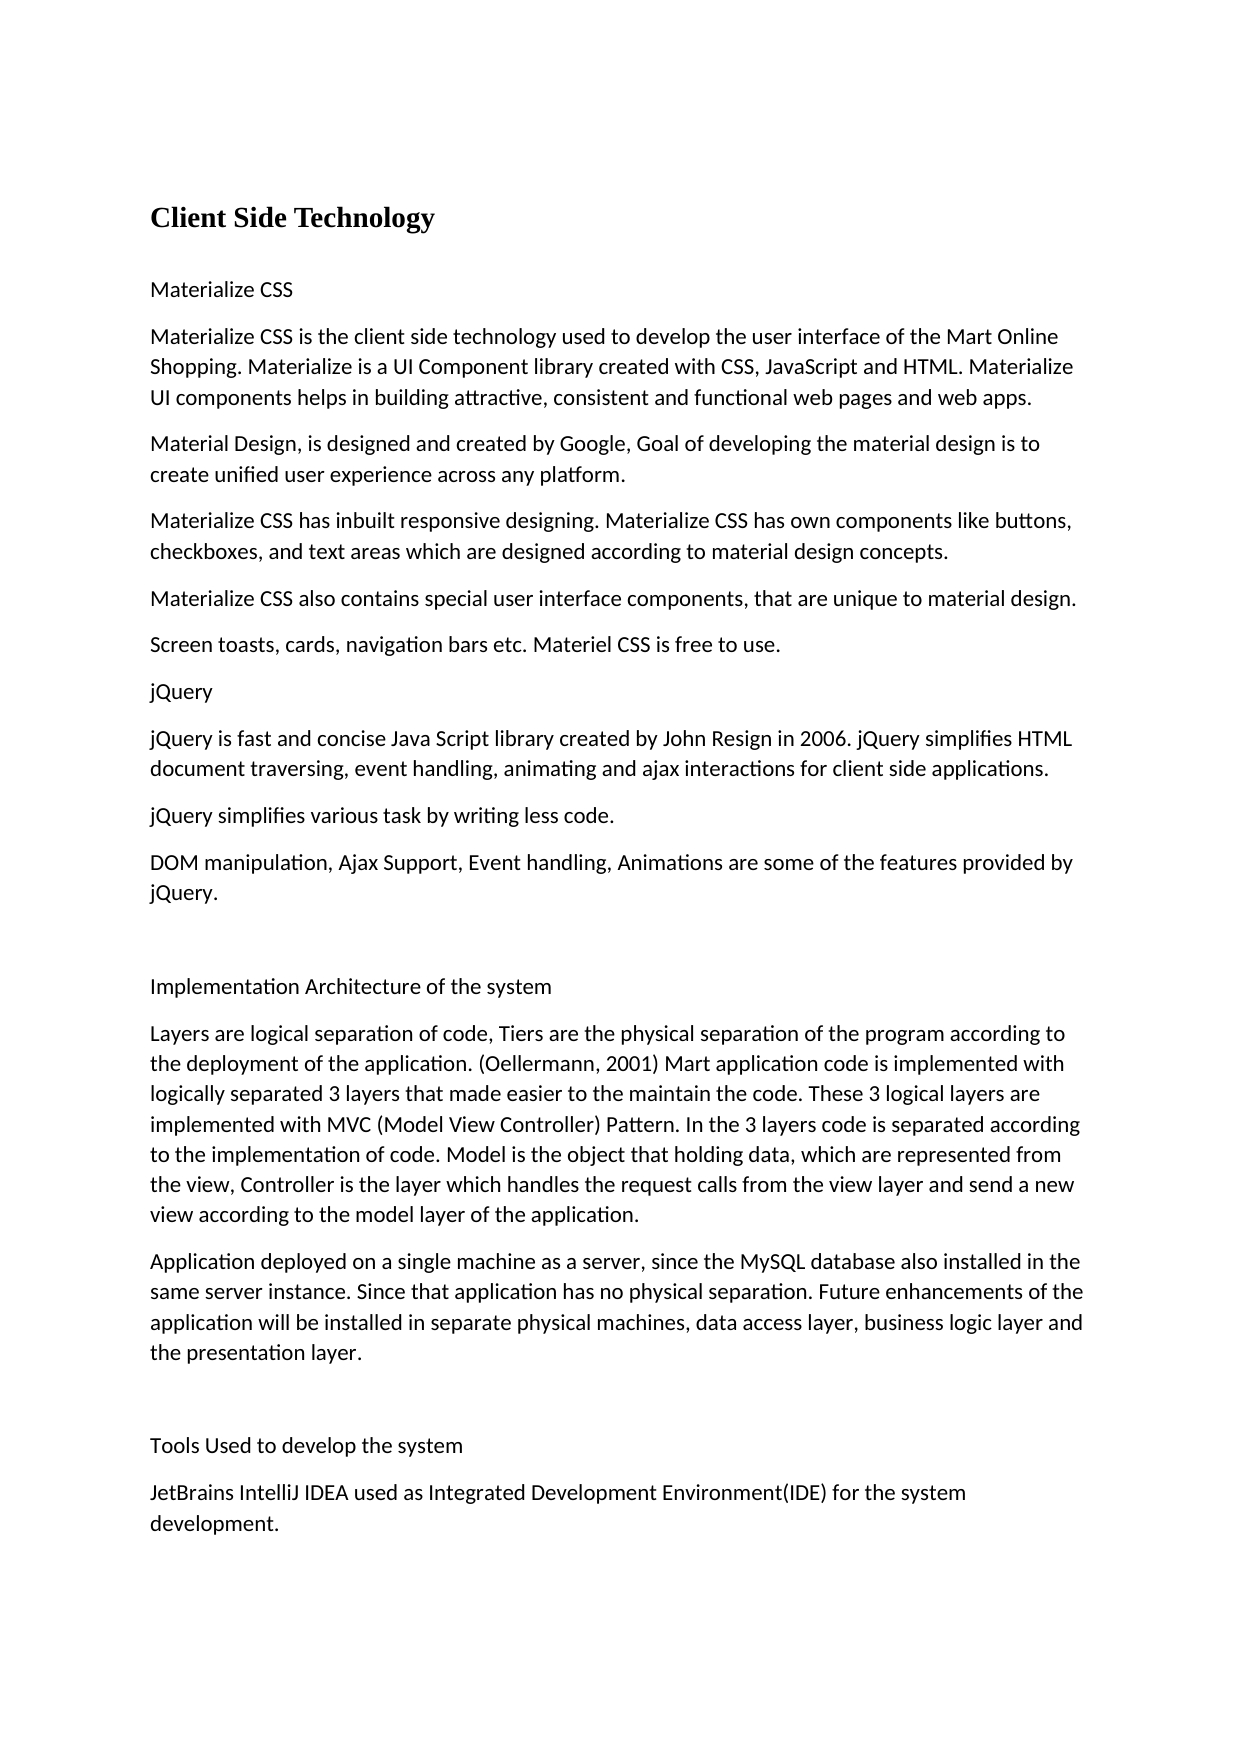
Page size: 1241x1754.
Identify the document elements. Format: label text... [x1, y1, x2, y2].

text Implementation Architecture of the system [150, 972, 1090, 1000]
text Materialize CSS [150, 275, 1090, 303]
text Tools Used to develop the system [150, 1432, 1090, 1459]
text Materialize CSS also contains special user interface components, that are unique to material design. [150, 584, 1090, 612]
text jQuery simplifies various task by writing less code. [150, 801, 1090, 829]
text Layers are logical separation of code, Tiers are the physical separation of the program according to the deployment of the application. (Oellermann, 2001) Mart application code is implemented with logically separated 3 layers that made easier to the maintain the code. These 3 logical layers are implemented with MVC (Model View Controller) Pattern. In the 3 layers code is separated according to the implementation of code. Model is the object that holding data, which are represented from the view, Controller is the layer which handles the request calls from the view layer and send a new view according to the model layer of the application. [150, 1019, 1090, 1228]
text Application deployed on a single machine as a server, since the MySQL database also installed in the same server instance. Since that application has no physical separation. Future enhancements of the application will be installed in separate physical machines, data access layer, business logic layer and the presentation layer. [150, 1247, 1090, 1366]
text Screen toasts, cards, navigation bars etc. Materiel CSS is free to use. [150, 631, 1090, 658]
text Materialize CSS has inbuilt responsive designing. Materialize CSS has own components like buttons, checkboxes, and text areas which are designed according to material design concepts. [150, 507, 1090, 565]
text JetBrains IntelliJ IDEA used as Integrated Development Environment(IDE) for the system development. [150, 1478, 1090, 1537]
text DOM manipulation, Ajax Support, Event handling, Animations are some of the features provided by jQuery. [150, 848, 1090, 906]
subtitle Client Side Technology [150, 200, 1090, 233]
text Materialize CSS is the client side technology used to develop the user interface of the Mart Online Shopping. Materialize is a UI Component library created with CSS, JavaScript and HTML. Materialize UI components helps in building attractive, consistent and functional web pages and web apps. [150, 322, 1090, 411]
text jQuery is fast and concise Java Script library created by John Resign in 2006. jQuery simplifies HTML document traversing, event handling, animating and ajax interactions for client side applications. [150, 724, 1090, 782]
text Material Design, is designed and created by Google, Goal of developing the material design is to create unified user experience across any platform. [150, 429, 1090, 488]
text jQuery [150, 677, 1090, 705]
